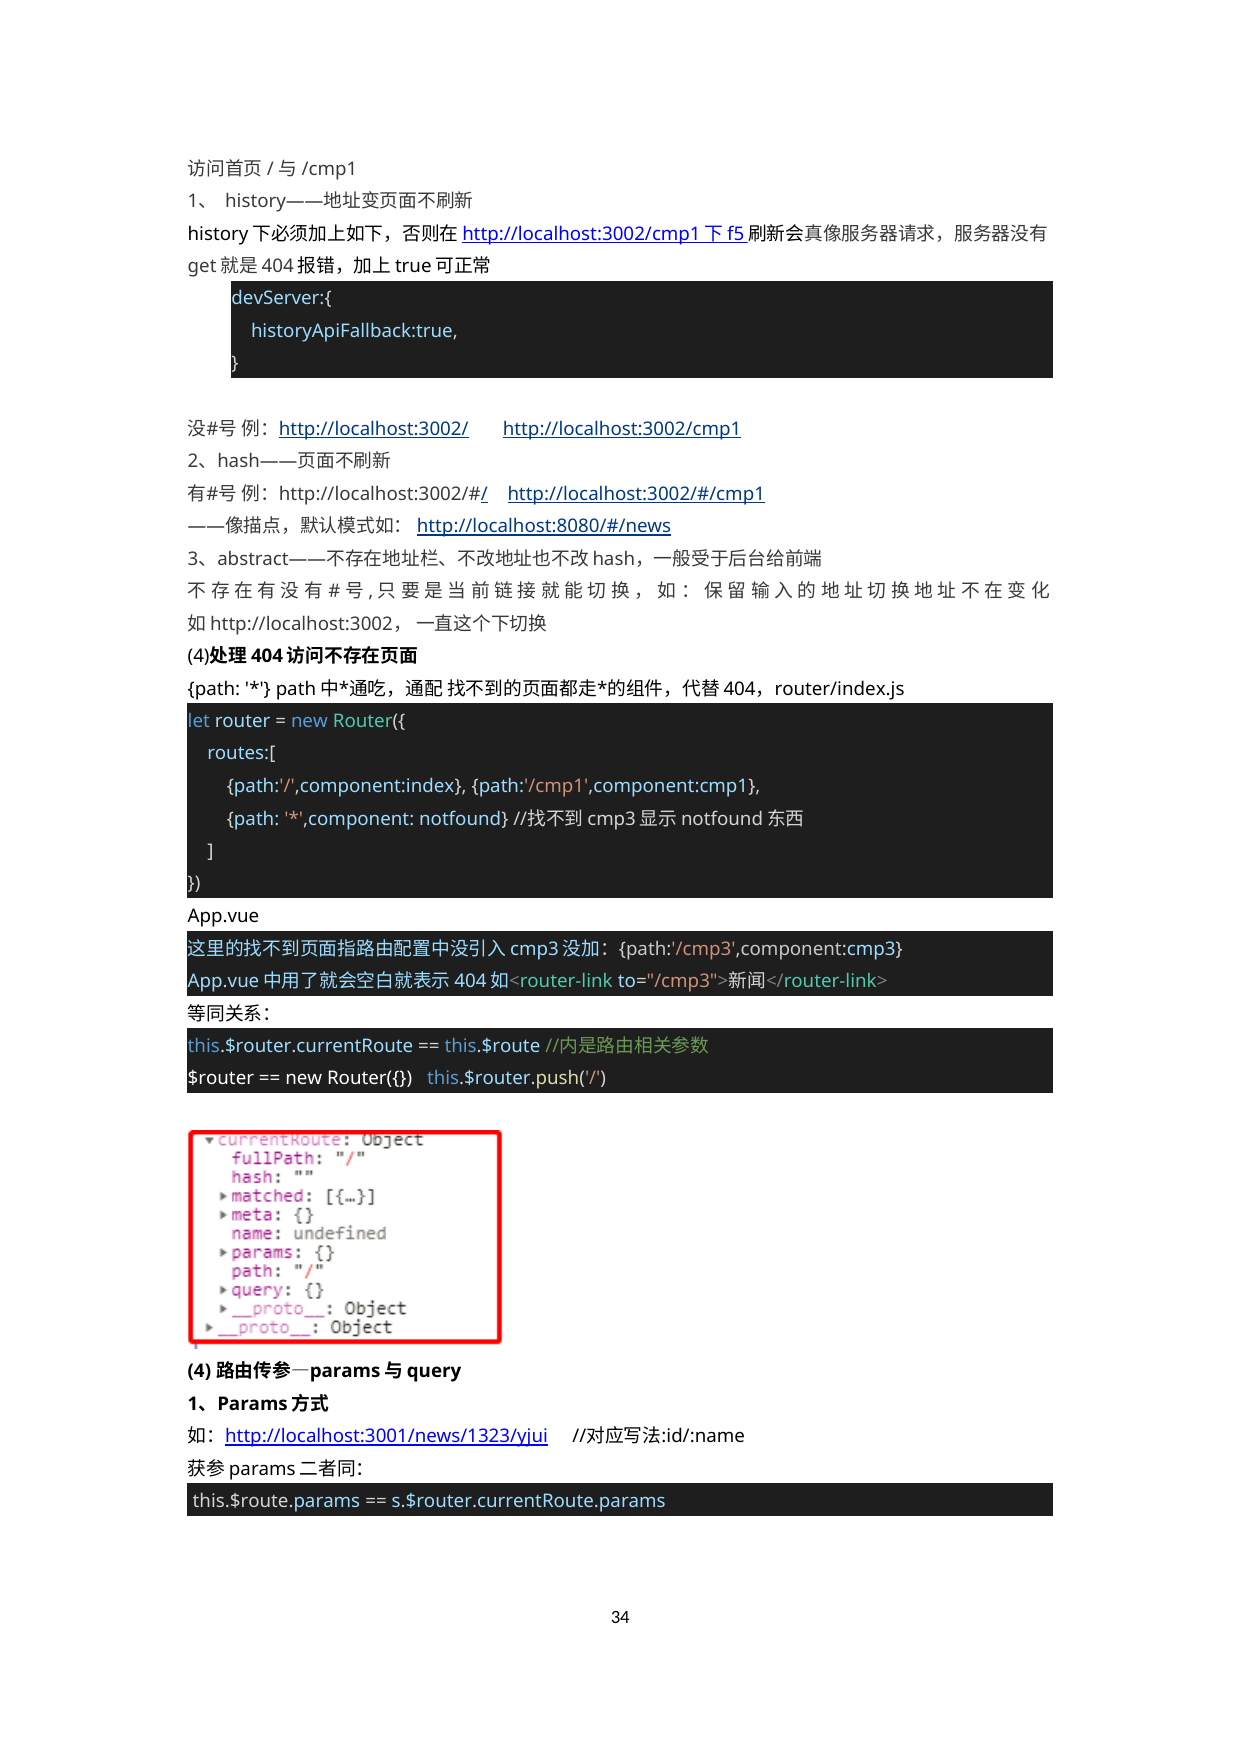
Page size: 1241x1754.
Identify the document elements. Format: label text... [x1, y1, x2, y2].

text this.$router.currentRoute == this.$route //内是路由相关参数 [187, 1028, 1053, 1061]
text } [231, 346, 1053, 378]
list history——地址变页面不刷新 [187, 183, 1053, 216]
text {path:'/',component:index}, {path:'/cmp1',component:cmp1}, [187, 768, 1053, 801]
text }) [187, 866, 1053, 898]
text 访问首页 / 与 /cmp1 [187, 151, 1053, 183]
text let router = new Router({ [187, 703, 1053, 736]
text $router == new Router({}) this.$router.push('/') [187, 1061, 1053, 1093]
text ——像描点，默认模式如： http://localhost:8080/#/news [187, 508, 1053, 541]
text 这里的找不到页面指路由配置中没引入cmp3没加：{path:'/cmp3',component:cmp3} [187, 931, 1053, 963]
text historyApiFallback:true, [231, 313, 1053, 346]
text App.vue [187, 898, 1053, 931]
text 3、abstract——不存在地址栏、不改地址也不改hash，一般受于后台给前端 [187, 541, 1053, 573]
text 没#号 例：http://localhost:3002/ http://localhost:3002/cmp1 [187, 411, 1053, 443]
text history下必须加上如下，否则在http://localhost:3002/cmp1下f5刷新会真像服务器请求，服务器没有get就是404报错，加上true可正常 [187, 216, 1053, 281]
text 如：http://localhost:3001/news/1323/yjui //对应写法:id/:name [187, 1418, 1053, 1451]
text this.$route.params == s.$router.currentRoute.params [187, 1483, 1053, 1516]
text 获参params二者同： [187, 1451, 1053, 1483]
text routes:[ [187, 736, 1053, 768]
text {path: '*'} path中*通吃，通配 找不到的页面都走*的组件，代替404，router/index.js [187, 671, 1053, 703]
text 有#号 例：http://localhost:3002/#/ http://localhost:3002/#/cmp1 [187, 476, 1053, 508]
text App.vue中用了就会空白就表示404如<router-link to="/cmp3">新闻</router-link> [187, 963, 1053, 996]
text (4) 路由传参—params与query [187, 1353, 1053, 1386]
text 等同关系： [187, 996, 1053, 1028]
text 1、Params方式 [187, 1386, 1053, 1418]
text 2、hash——页面不刷新 [187, 443, 1053, 476]
text 不存在有没有#号,只要是当前链接就能切换，如：保留输入的地址切换地址不在变化 如http://localhost:3002， 一直这个下切换 [187, 573, 1053, 638]
picture [187, 1130, 524, 1349]
text ] [187, 833, 1053, 866]
text devServer:{ [231, 281, 1053, 313]
text (4)处理404访问不存在页面 [187, 638, 1053, 671]
text {path: '*',component: notfound} //找不到cmp3显示notfound东西 [187, 801, 1053, 833]
